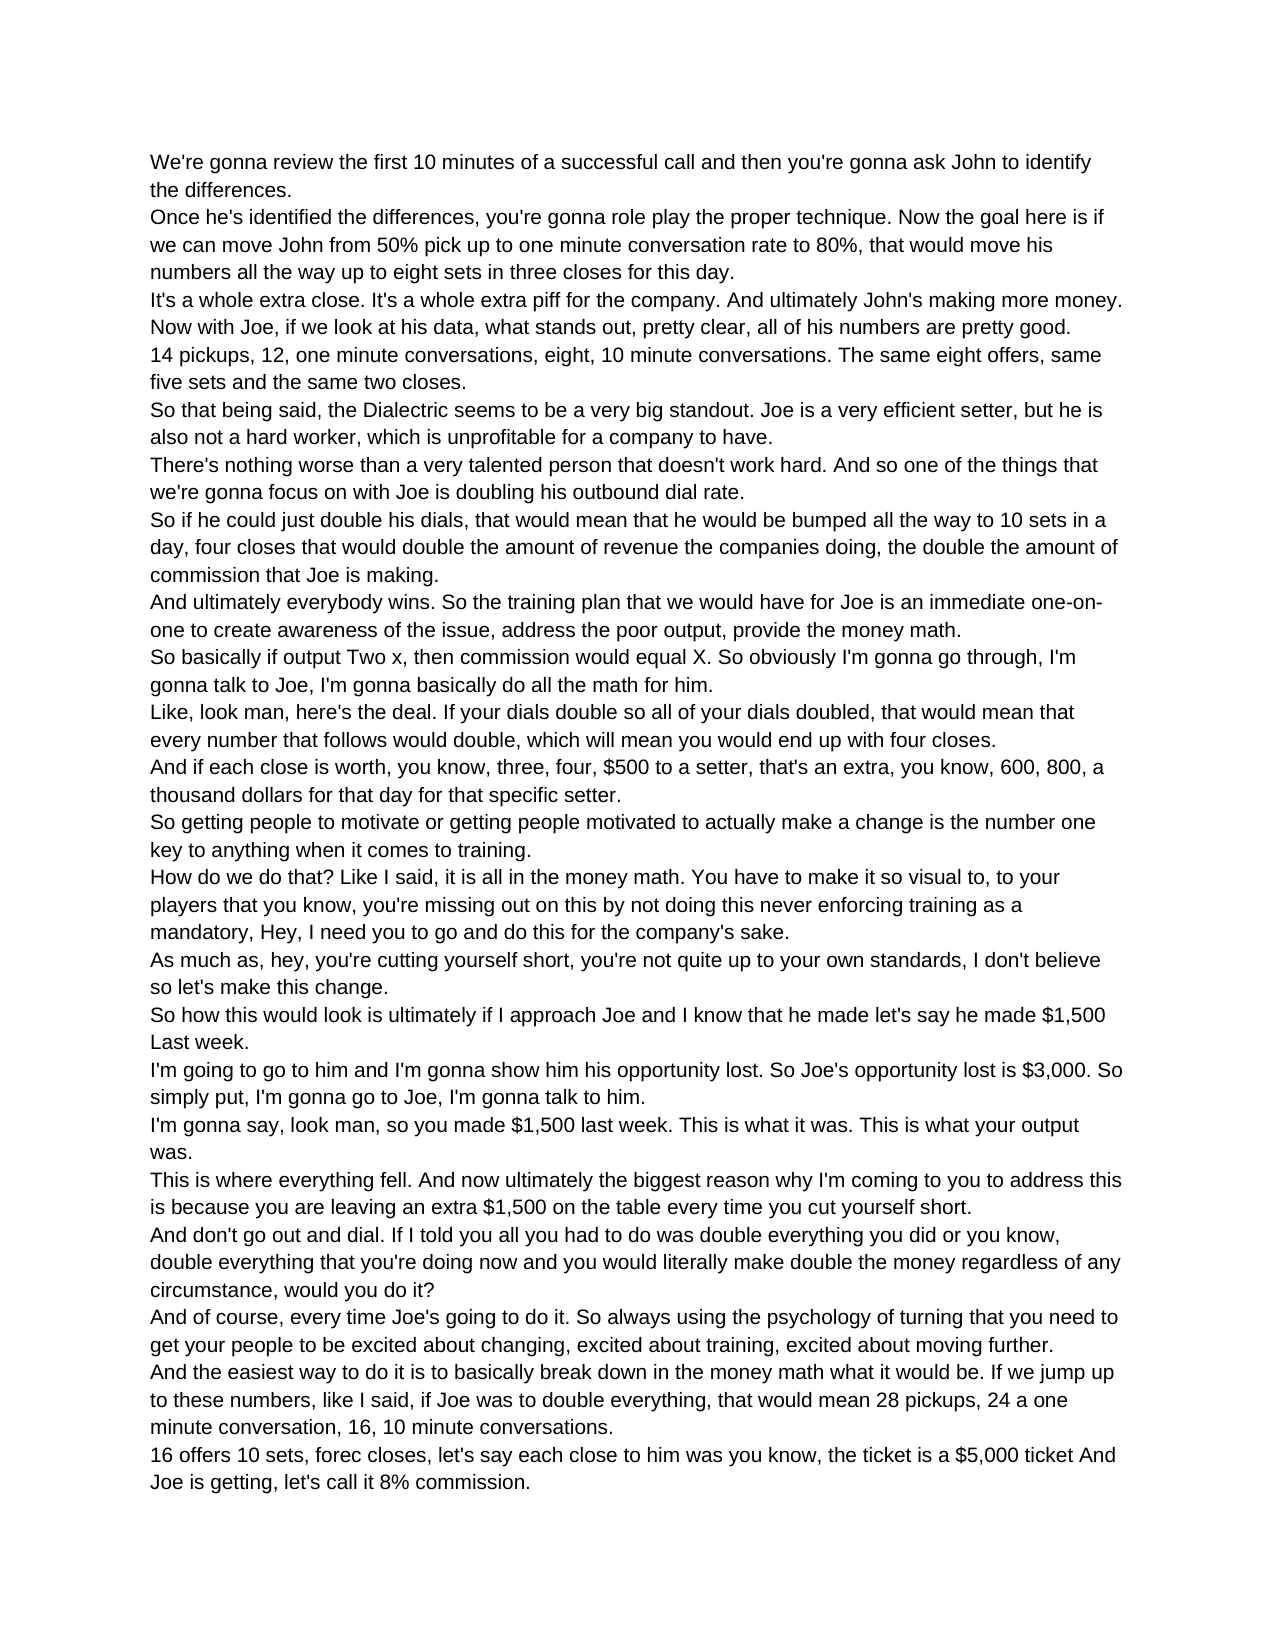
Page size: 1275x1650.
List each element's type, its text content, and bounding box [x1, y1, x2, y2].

text I'm gonna say, look man, so you made $1,500 last week. This is what it was. This is what your output was. [150, 1112, 1125, 1164]
text How do we do that? Like I said, it is all in the money math. You have to make it so visual to, to your players that you know, you're missing out on this by not doing this never enforcing training as a mandatory, Hey, I need you to go and do this for the company's sake. [150, 865, 1125, 944]
text As much as, hey, you're cutting yourself short, you're not quite up to your own standards, I don't believe so let's make this change. [150, 947, 1125, 999]
text And ultimately everybody wins. So the training plan that we would have for Joe is an immediate one-on-one to create awareness of the issue, address the poor output, provide the money math. [150, 590, 1125, 641]
text I'm going to go to him and I'm gonna show him his opportunity lost. So Joe's opportunity lost is $3,000. So simply put, I'm gonna go to Joe, I'm gonna talk to him. [150, 1057, 1125, 1109]
text So if he could just double his dials, that would mean that he would be bumped all the way to 10 sets in a day, four closes that would double the amount of revenue the companies doing, the double the amount of commission that Joe is making. [150, 507, 1125, 586]
text So basically if output Two x, then commission would equal X. So obviously I'm gonna go through, I'm gonna talk to Joe, I'm gonna basically do all the math for him. [150, 645, 1125, 696]
text So that being said, the Dialectric seems to be a very big standout. Joe is a very efficient setter, but he is also not a hard worker, which is unprofitable for a company to have. [150, 397, 1125, 449]
text We're gonna review the first 10 minutes of a successful call and then you're gonna ask John to identify the differences. [150, 150, 1125, 201]
text And don't go out and dial. If I told you all you had to do was double everything you did or you know, double everything that you're doing now and you would literally make double the money regardless of any circumstance, would you do it? [150, 1222, 1125, 1301]
text And the easiest way to do it is to basically break down in the money math what it would be. If we jump up to these numbers, like I said, if Joe was to double everything, that would mean 28 pickups, 24 a one minute conversation, 16, 10 minute conversations. [150, 1360, 1125, 1439]
text 14 pickups, 12, one minute conversations, eight, 10 minute conversations. The same eight offers, same five sets and the same two closes. [150, 342, 1125, 394]
text And if each close is worth, you know, three, four, $500 to a setter, that's an extra, you know, 600, 800, a thousand dollars for that day for that specific setter. [150, 755, 1125, 806]
text So how this would look is ultimately if I approach Joe and I know that he made let's say he made $1,500 Last week. [150, 1002, 1125, 1054]
text Once he's identified the differences, you're gonna role play the proper technique. Now the goal here is if we can move John from 50% pick up to one minute conversation rate to 80%, that would move his numbers all the way up to eight sets in three closes for this day. [150, 205, 1125, 284]
text Like, look man, here's the deal. If your dials double so all of your dials doubled, that would mean that every number that follows would double, which will mean you would end up with four closes. [150, 700, 1125, 751]
text There's nothing worse than a very talented person that doesn't work hard. And so one of the things that we're gonna focus on with Joe is doubling his outbound dial rate. [150, 452, 1125, 504]
text This is where everything fell. And now ultimately the biggest reason why I'm coming to you to address this is because you are leaving an extra $1,500 on the table every time you cut yourself short. [150, 1167, 1125, 1219]
text And of course, every time Joe's going to do it. So always using the psychology of turning that you need to get your people to be excited about changing, excited about training, excited about moving further. [150, 1305, 1125, 1356]
text It's a whole extra close. It's a whole extra piff for the company. And ultimately John's making more money. Now with Joe, if we look at his data, what stands out, pretty clear, all of his numbers are pretty good. [150, 287, 1125, 339]
text 16 offers 10 sets, forec closes, let's say each close to him was you know, the ticket is a $5,000 ticket And Joe is getting, let's call it 8% commission. [150, 1442, 1125, 1494]
text So getting people to motivate or getting people motivated to actually make a change is the number one key to anything when it comes to training. [150, 810, 1125, 861]
